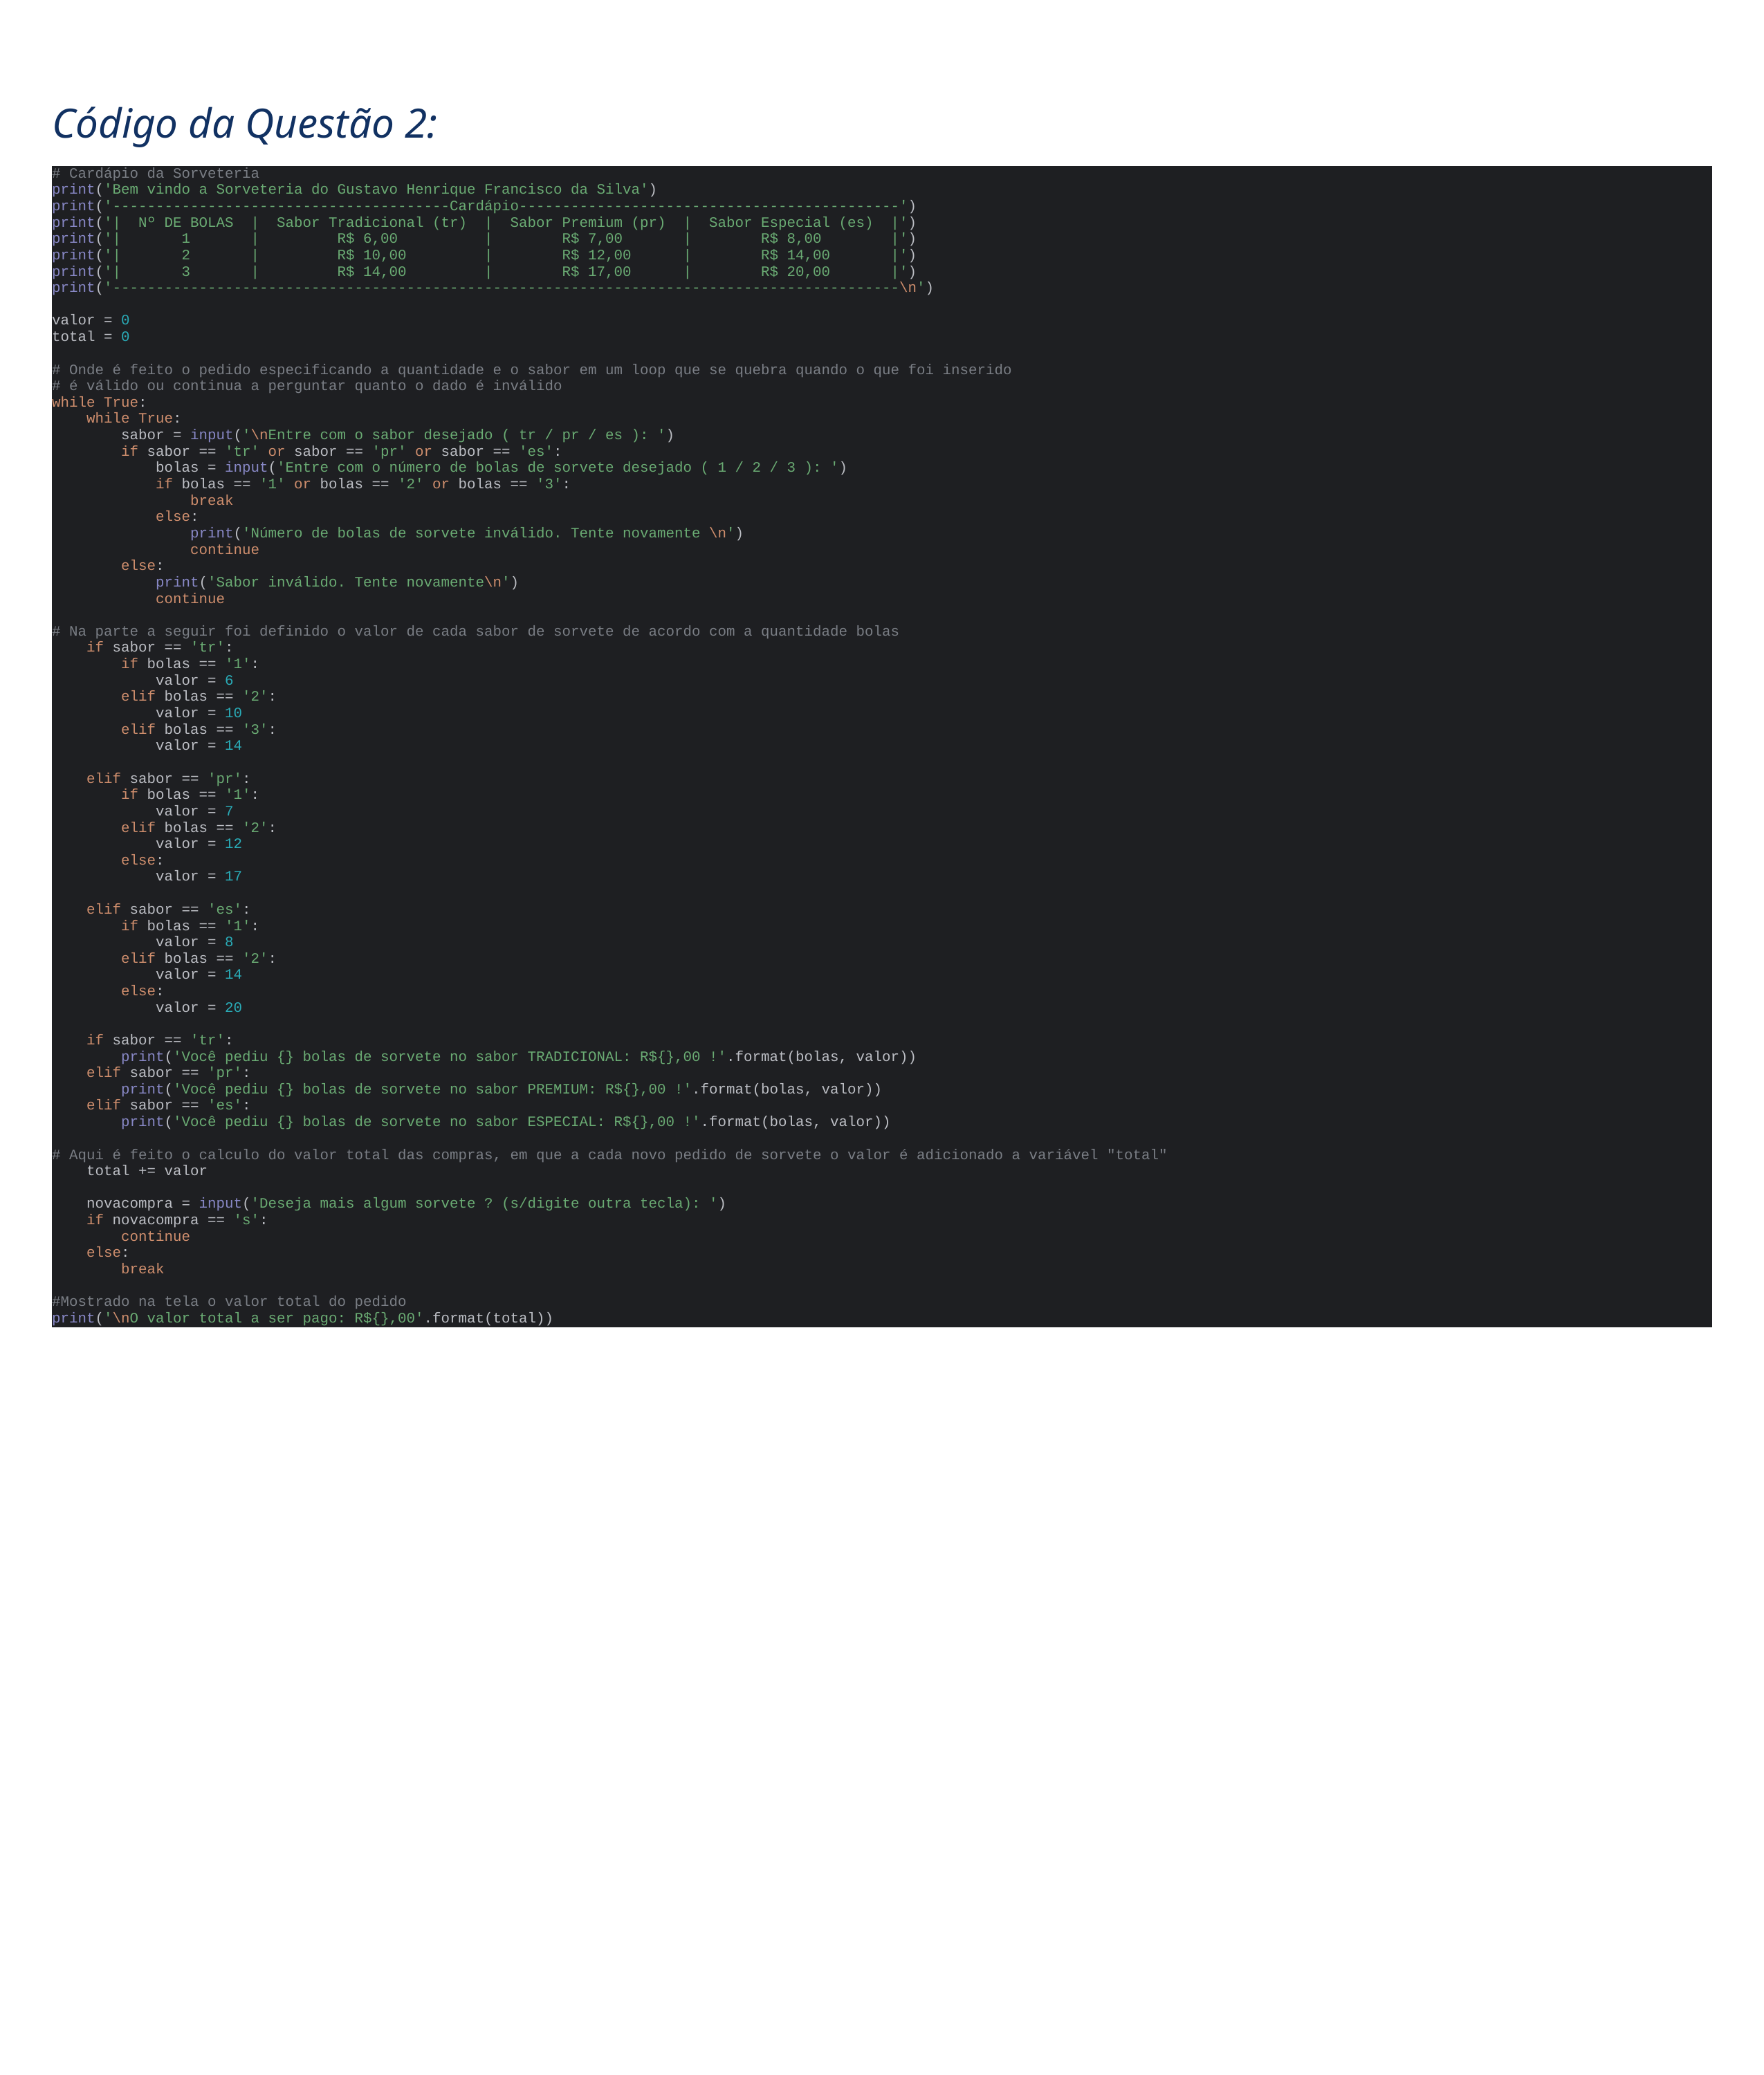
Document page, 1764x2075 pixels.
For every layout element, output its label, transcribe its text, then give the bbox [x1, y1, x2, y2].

text # Cardápio da Sorveteria print('Bem vindo a Sorveteria do Gustavo Henrique Francisco da Silva') print('---------------------------------------Cardápio--------------------------------------------') print('| Nº DE BOLAS | Sabor Tradicional (tr) | Sabor Premium (pr) | Sabor Especial (es) |') print('| 1 | R$ 6,00 | R$ 7,00 | R$ 8,00 |') print('| 2 | R$ 10,00 | R$ 12,00 | R$ 14,00 |') print('| 3 | R$ 14,00 | R$ 17,00 | R$ 20,00 |') print('-------------------------------------------------------------------------------------------\n') valor = 0 total = 0 # Onde é feito o pedido especificando a quantidade e o sabor em um loop que se quebra quando o que foi inserido # é válido ou continua a perguntar quanto o dado é inválido while True: while True: sabor = input('\nEntre com o sabor desejado ( tr / pr / es ): ') if sabor == 'tr' or sabor == 'pr' or sabor == 'es': bolas = input('Entre com o número de bolas de sorvete desejado ( 1 / 2 / 3 ): ') if bolas == '1' or bolas == '2' or bolas == '3': break else: print('Número de bolas de sorvete inválido. Tente novamente \n') continue else: print('Sabor inválido. Tente novamente\n') continue # Na parte a seguir foi definido o valor de cada sabor de sorvete de acordo com a quantidade bolas if sabor == 'tr': if bolas == '1': valor = 6 elif bolas == '2': valor = 10 elif bolas == '3': valor = 14 elif sabor == 'pr': if bolas == '1': valor = 7 elif bolas == '2': valor = 12 else: valor = 17 elif sabor == 'es': if bolas == '1': valor = 8 elif bolas == '2': valor = 14 else: valor = 20 if sabor == 'tr': print('Você pediu {} bolas de sorvete no sabor TRADICIONAL: R${},00 !'.format(bolas, valor)) elif sabor == 'pr': print('Você pediu {} bolas de sorvete no sabor PREMIUM: R${},00 !'.format(bolas, valor)) elif sabor == 'es': print('Você pediu {} bolas de sorvete no sabor ESPECIAL: R${},00 !'.format(bolas, valor)) # Aqui é feito o calculo do valor total das compras, em que a cada novo pedido de sorvete o valor é adicionado a variável "total" total += valor novacompra = input('Deseja mais algum sorvete ? (s/digite outra tecla): ') if novacompra == 's': continue else: break #Mostrado na tela o valor total do pedido print('\nO valor total a ser pago: R${},00'.format(total)) [52, 166, 1712, 1327]
text Código da Questão 2: [52, 95, 1712, 150]
